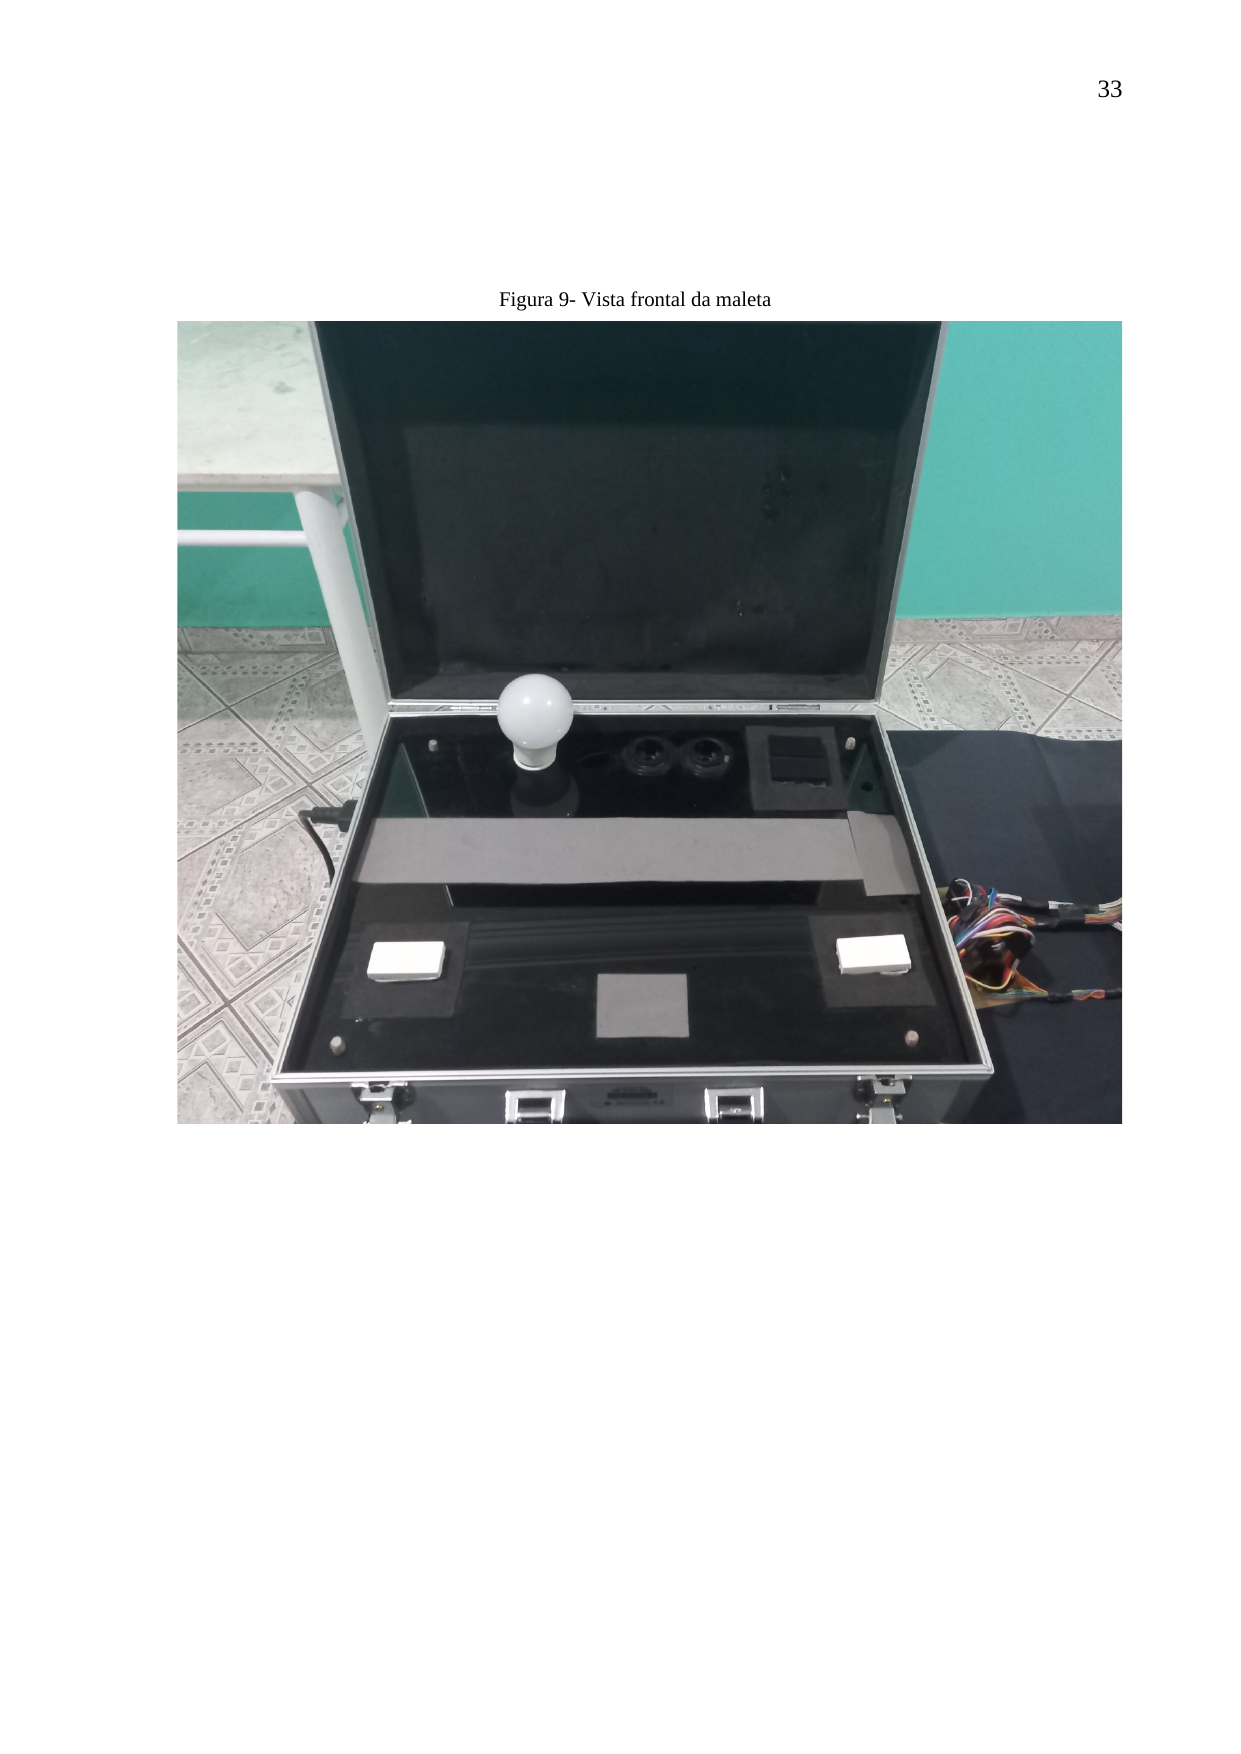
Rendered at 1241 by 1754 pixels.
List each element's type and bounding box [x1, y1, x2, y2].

picture [177, 321, 1123, 1124]
